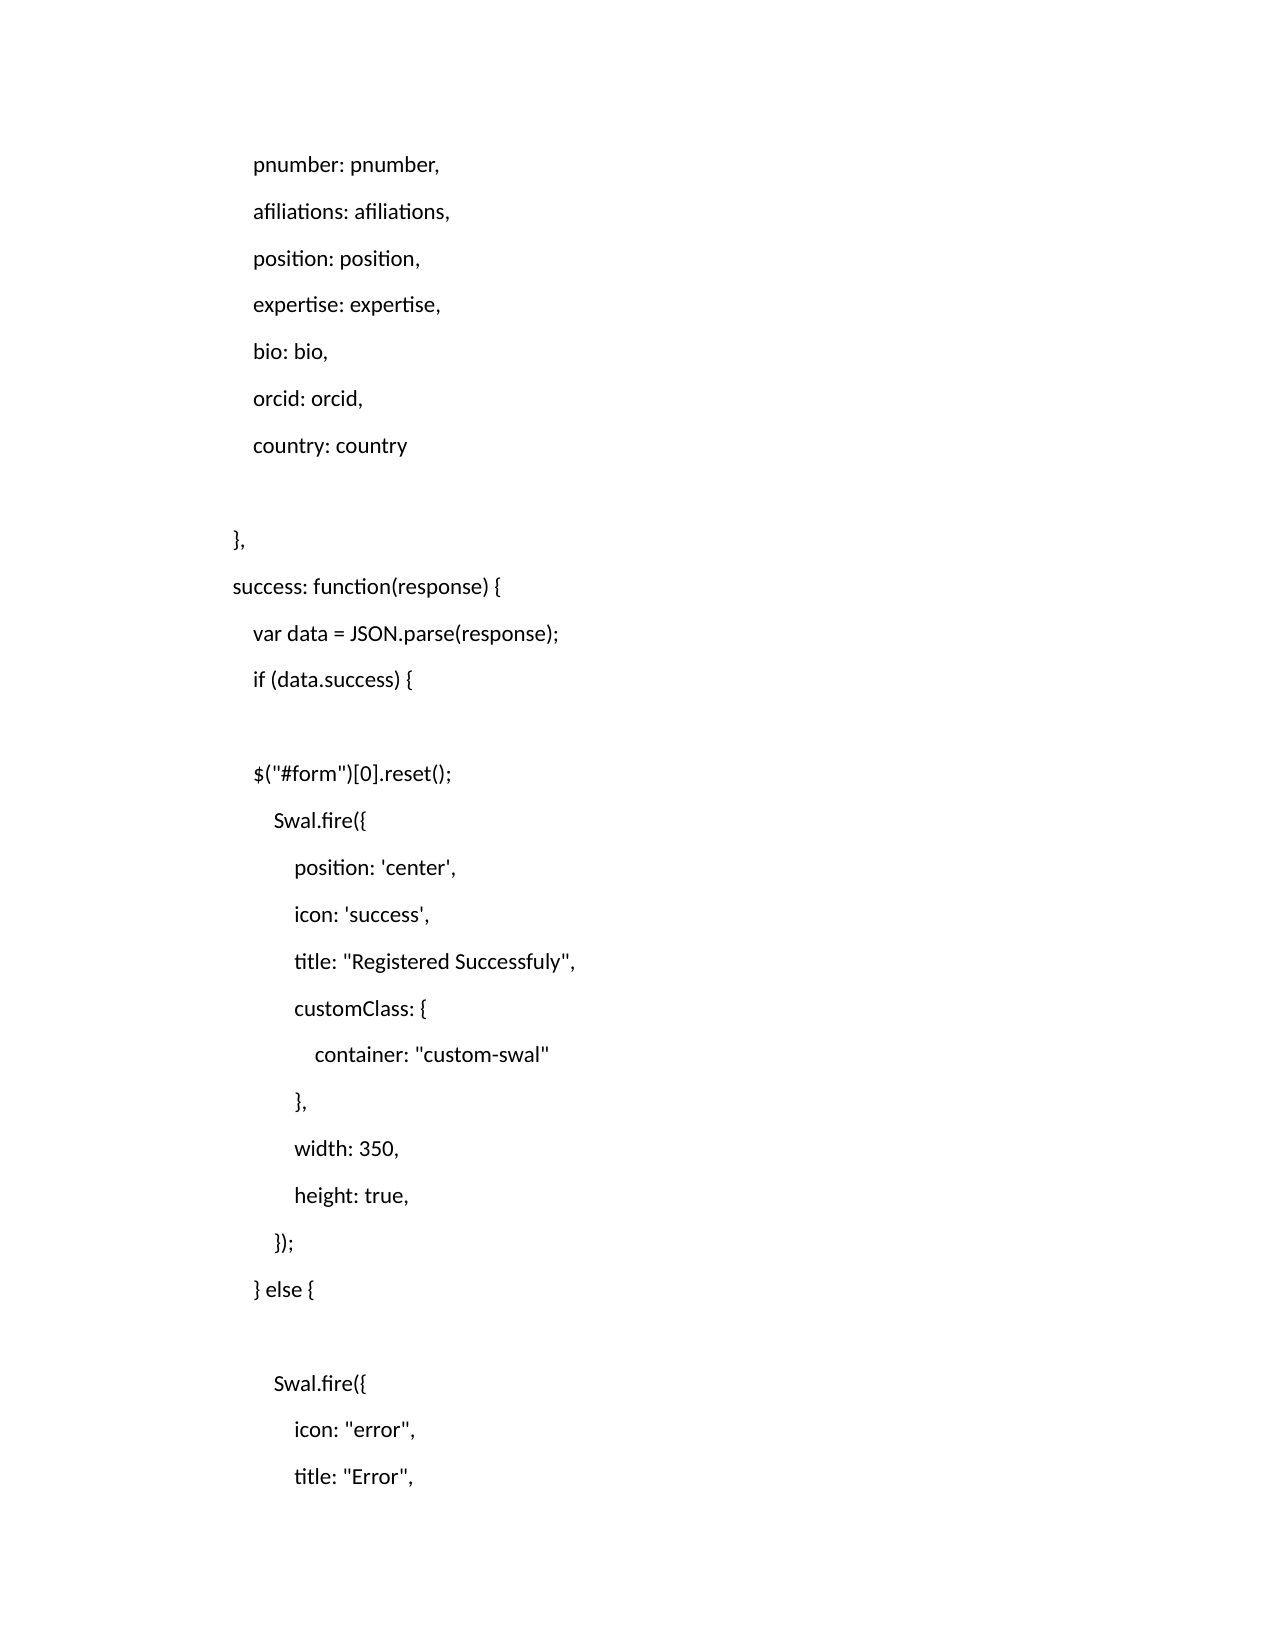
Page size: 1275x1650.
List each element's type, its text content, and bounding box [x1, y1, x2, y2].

text pnumber: pnumber, [150, 150, 1125, 178]
text Swal.fire({ [150, 1369, 1125, 1397]
text }, [150, 525, 1125, 553]
text height: true, [150, 1181, 1125, 1209]
text position: 'center', [150, 853, 1125, 881]
text country: country [150, 431, 1125, 459]
text } else { [150, 1275, 1125, 1303]
text afiliations: afiliations, [150, 197, 1125, 225]
text container: "custom-swal" [150, 1041, 1125, 1069]
text bio: bio, [150, 337, 1125, 366]
text width: 350, [150, 1134, 1125, 1162]
text var data = JSON.parse(response); [150, 619, 1125, 647]
text title: "Error", [150, 1462, 1125, 1491]
text expertise: expertise, [150, 291, 1125, 319]
text }, [150, 1087, 1125, 1116]
text icon: "error", [150, 1416, 1125, 1444]
text orcid: orcid, [150, 384, 1125, 412]
text Swal.fire({ [150, 806, 1125, 834]
text $("#form")[0].reset(); [150, 759, 1125, 787]
text title: "Registered Successfuly", [150, 947, 1125, 975]
text }); [150, 1228, 1125, 1256]
text success: function(response) { [150, 572, 1125, 600]
text customClass: { [150, 994, 1125, 1022]
text position: position, [150, 244, 1125, 272]
text icon: 'success', [150, 900, 1125, 928]
text if (data.success) { [150, 666, 1125, 694]
